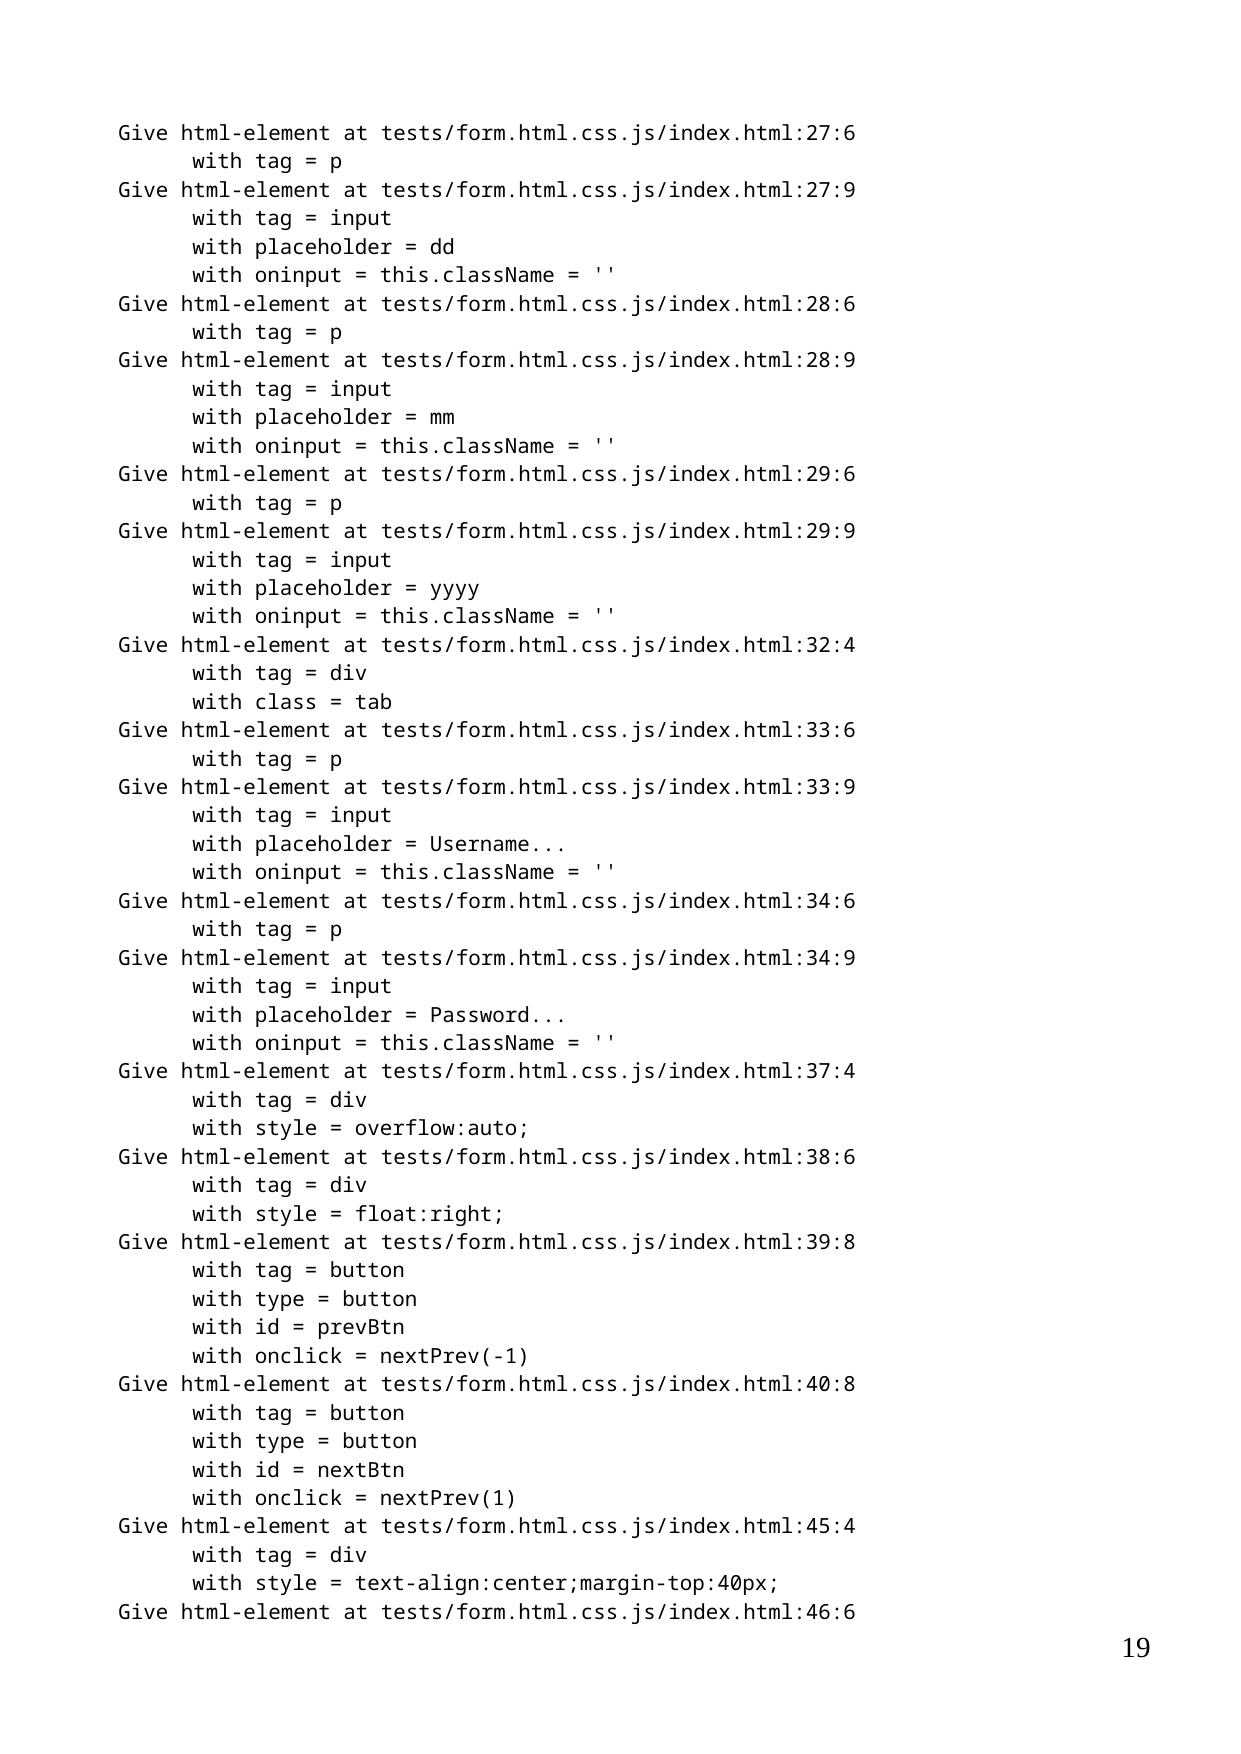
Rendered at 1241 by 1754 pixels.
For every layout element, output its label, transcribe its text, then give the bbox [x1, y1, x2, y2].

text Give html-element at tests/form.html.css.js/index.html:28:6 [118, 289, 1150, 317]
text with onclick = nextPrev(-1) [118, 1341, 1150, 1369]
text with placeholder = dd [118, 232, 1150, 260]
text with style = text-align:center;margin-top:40px; [118, 1568, 1150, 1597]
text with tag = button [118, 1256, 1150, 1284]
text Give html-element at tests/form.html.css.js/index.html:38:6 [118, 1142, 1150, 1170]
text with id = prevBtn [118, 1312, 1150, 1341]
text with class = tab [118, 687, 1150, 715]
text Give html-element at tests/form.html.css.js/index.html:40:8 [118, 1369, 1150, 1398]
text with tag = p [118, 317, 1150, 346]
text with tag = div [118, 1085, 1150, 1113]
text Give html-element at tests/form.html.css.js/index.html:45:4 [118, 1512, 1150, 1540]
text with placeholder = Password... [118, 1000, 1150, 1028]
text with oninput = this.className = '' [118, 1028, 1150, 1057]
text with placeholder = yyyy [118, 573, 1150, 602]
text with tag = button [118, 1398, 1150, 1426]
text with tag = div [118, 658, 1150, 687]
text with id = nextBtn [118, 1455, 1150, 1483]
text Give html-element at tests/form.html.css.js/index.html:33:6 [118, 715, 1150, 744]
text Give html-element at tests/form.html.css.js/index.html:29:9 [118, 516, 1150, 545]
text with placeholder = Username... [118, 829, 1150, 857]
text with tag = input [118, 971, 1150, 1000]
text with tag = p [118, 147, 1150, 175]
text Give html-element at tests/form.html.css.js/index.html:32:4 [118, 630, 1150, 658]
text with tag = div [118, 1170, 1150, 1199]
text with tag = input [118, 801, 1150, 829]
text with oninput = this.className = '' [118, 602, 1150, 630]
text with oninput = this.className = '' [118, 857, 1150, 886]
text with oninput = this.className = '' [118, 431, 1150, 459]
text Give html-element at tests/form.html.css.js/index.html:33:9 [118, 772, 1150, 801]
text Give html-element at tests/form.html.css.js/index.html:29:6 [118, 459, 1150, 488]
text with tag = p [118, 744, 1150, 772]
text with type = button [118, 1426, 1150, 1455]
text with type = button [118, 1284, 1150, 1312]
text with style = overflow:auto; [118, 1113, 1150, 1142]
text with onclick = nextPrev(1) [118, 1483, 1150, 1512]
text with tag = input [118, 203, 1150, 232]
text with tag = p [118, 488, 1150, 516]
text with tag = input [118, 545, 1150, 573]
text Give html-element at tests/form.html.css.js/index.html:27:6 [118, 118, 1150, 147]
text with tag = input [118, 374, 1150, 402]
text with tag = p [118, 914, 1150, 943]
text Give html-element at tests/form.html.css.js/index.html:34:6 [118, 886, 1150, 914]
text with placeholder = mm [118, 402, 1150, 431]
text Give html-element at tests/form.html.css.js/index.html:34:9 [118, 943, 1150, 971]
text Give html-element at tests/form.html.css.js/index.html:46:6 [118, 1597, 1150, 1625]
text with tag = div [118, 1540, 1150, 1568]
text Give html-element at tests/form.html.css.js/index.html:28:9 [118, 346, 1150, 374]
text with oninput = this.className = '' [118, 260, 1150, 289]
text Give html-element at tests/form.html.css.js/index.html:37:4 [118, 1057, 1150, 1085]
text Give html-element at tests/form.html.css.js/index.html:39:8 [118, 1227, 1150, 1256]
text with style = float:right; [118, 1199, 1150, 1227]
text Give html-element at tests/form.html.css.js/index.html:27:9 [118, 175, 1150, 203]
